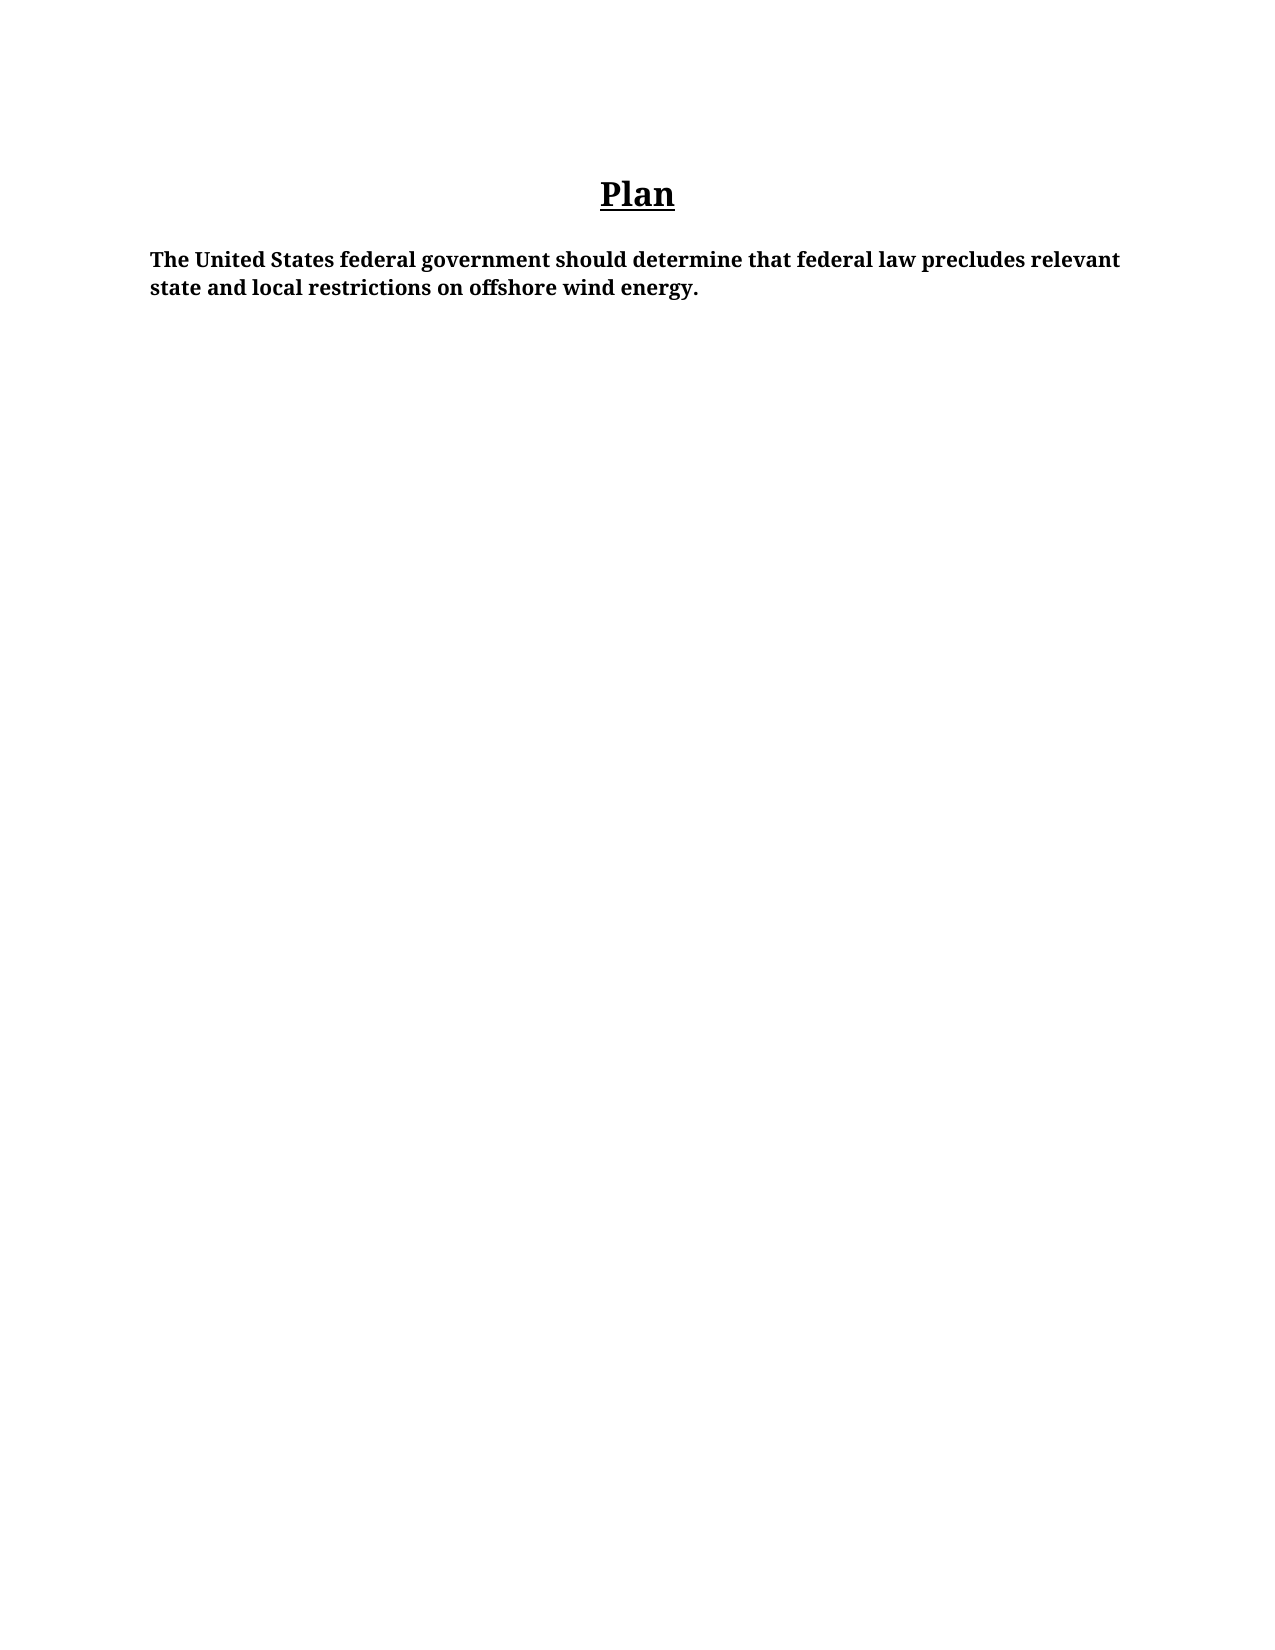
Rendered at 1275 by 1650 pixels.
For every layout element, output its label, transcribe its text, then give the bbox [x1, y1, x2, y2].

subtitle The United States federal government should determine that federal law precludes relevant state and local restrictions on offshore wind energy. [150, 245, 1125, 302]
subtitle Plan [150, 171, 1125, 216]
